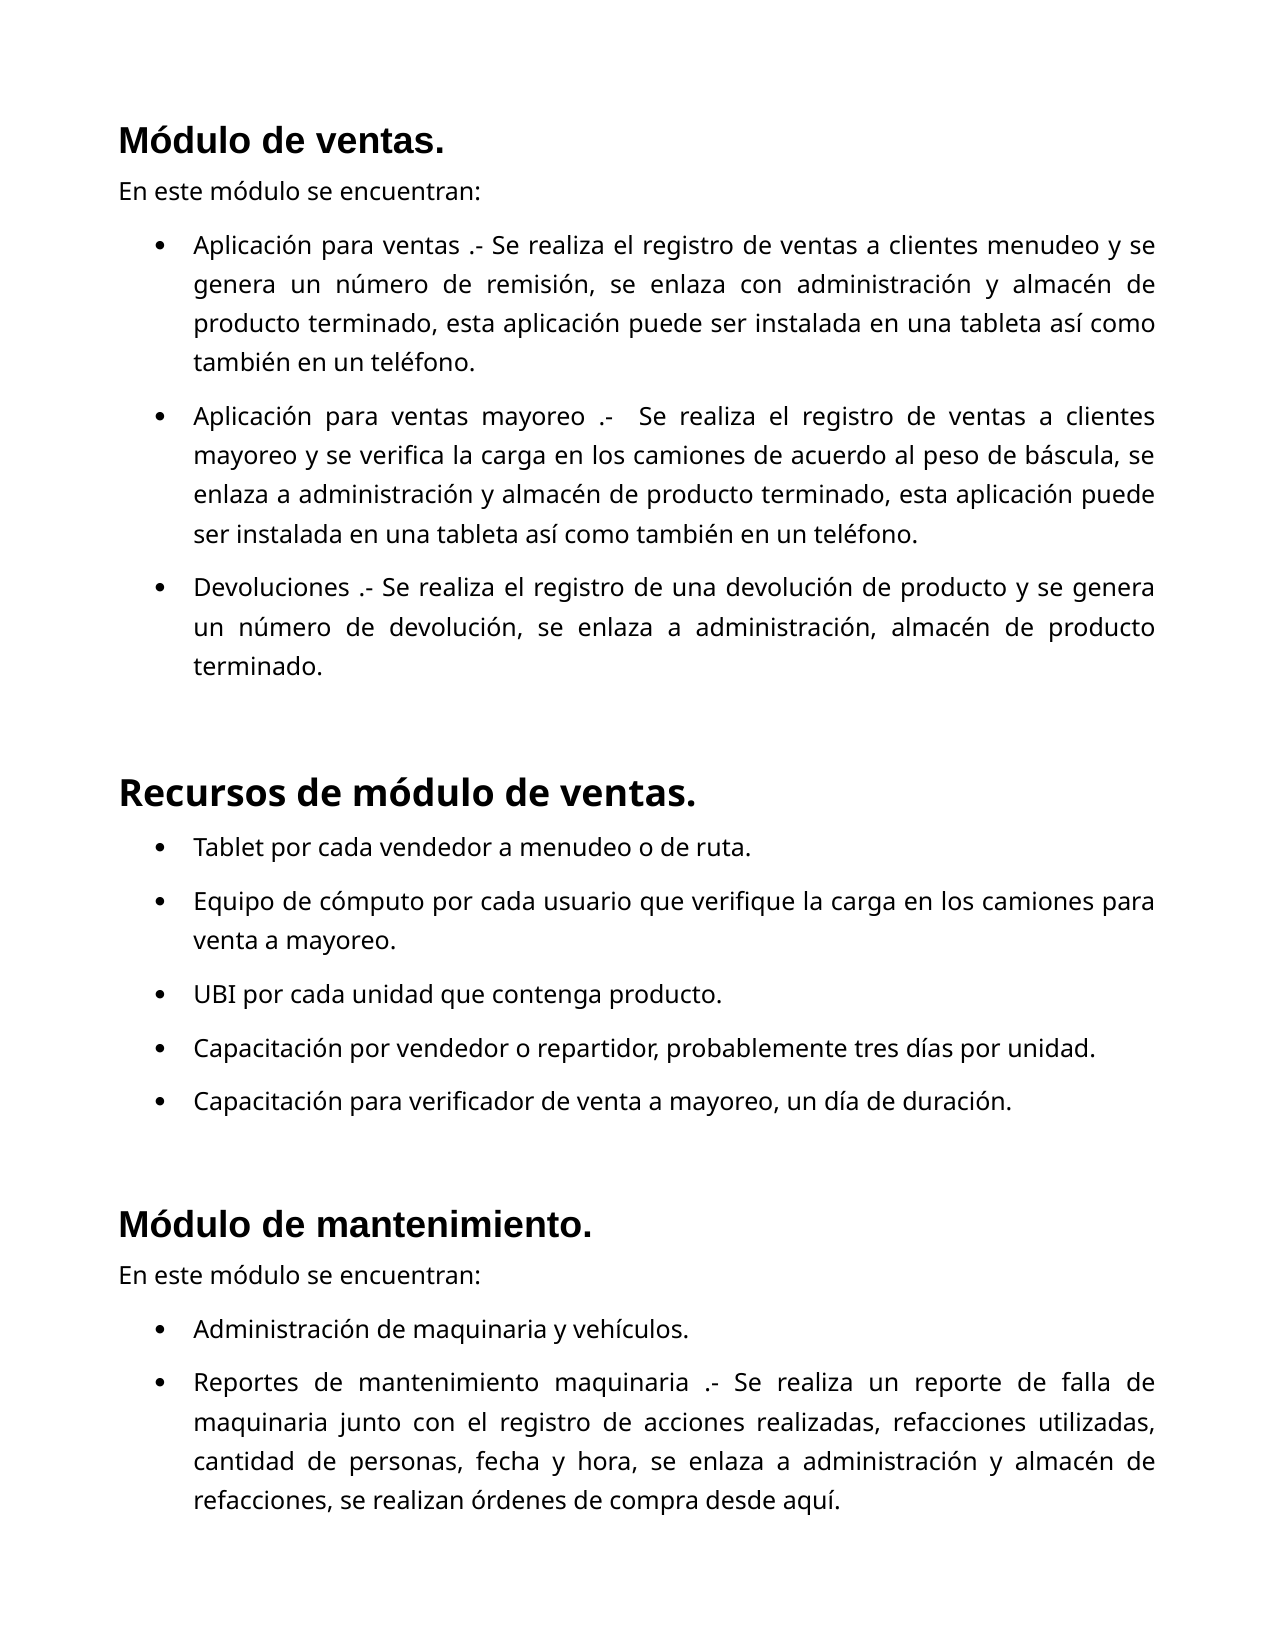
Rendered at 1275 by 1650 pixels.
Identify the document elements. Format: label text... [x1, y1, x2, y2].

list Capacitación para verificador de venta a mayoreo, un día de duración. [156, 1084, 1157, 1118]
text En este módulo se encuentran: [118, 174, 1157, 208]
list Capacitación por vendedor o repartidor, probablemente tres días por unidad. [156, 1030, 1157, 1064]
list UBI por cada unidad que contenga producto. [156, 976, 1157, 1011]
subtitle Módulo de mantenimiento. [118, 1202, 1157, 1245]
text En este módulo se encuentran: [118, 1257, 1157, 1292]
list Equipo de cómputo por cada usuario que verifique la carga en los camiones para venta a mayoreo. [156, 883, 1157, 957]
list Aplicación para ventas mayoreo .- Se realiza el registro de ventas a clientes mayoreo y se verifica la carga en los camiones de acuerdo al peso de báscula, se enlaza a administración y almacén de producto terminado, esta aplicación puede ser instalada en una tableta así como también en un teléfono. [156, 399, 1157, 550]
list Administración de maquinaria y vehículos. [156, 1311, 1157, 1345]
subtitle Recursos de módulo de ventas. [118, 766, 1157, 817]
list Devoluciones .- Se realiza el registro de una devolución de producto y se genera un número de devolución, se enlaza a administración, almacén de producto terminado. [156, 570, 1157, 682]
list Tablet por cada vendedor a menudeo o de ruta. [156, 830, 1157, 864]
subtitle Módulo de ventas. [118, 118, 1157, 161]
list Aplicación para ventas .- Se realiza el registro de ventas a clientes menudeo y se genera un número de remisión, se enlaza con administración y almacén de producto terminado, esta aplicación puede ser instalada en una tableta así como también en un teléfono. [156, 227, 1157, 379]
